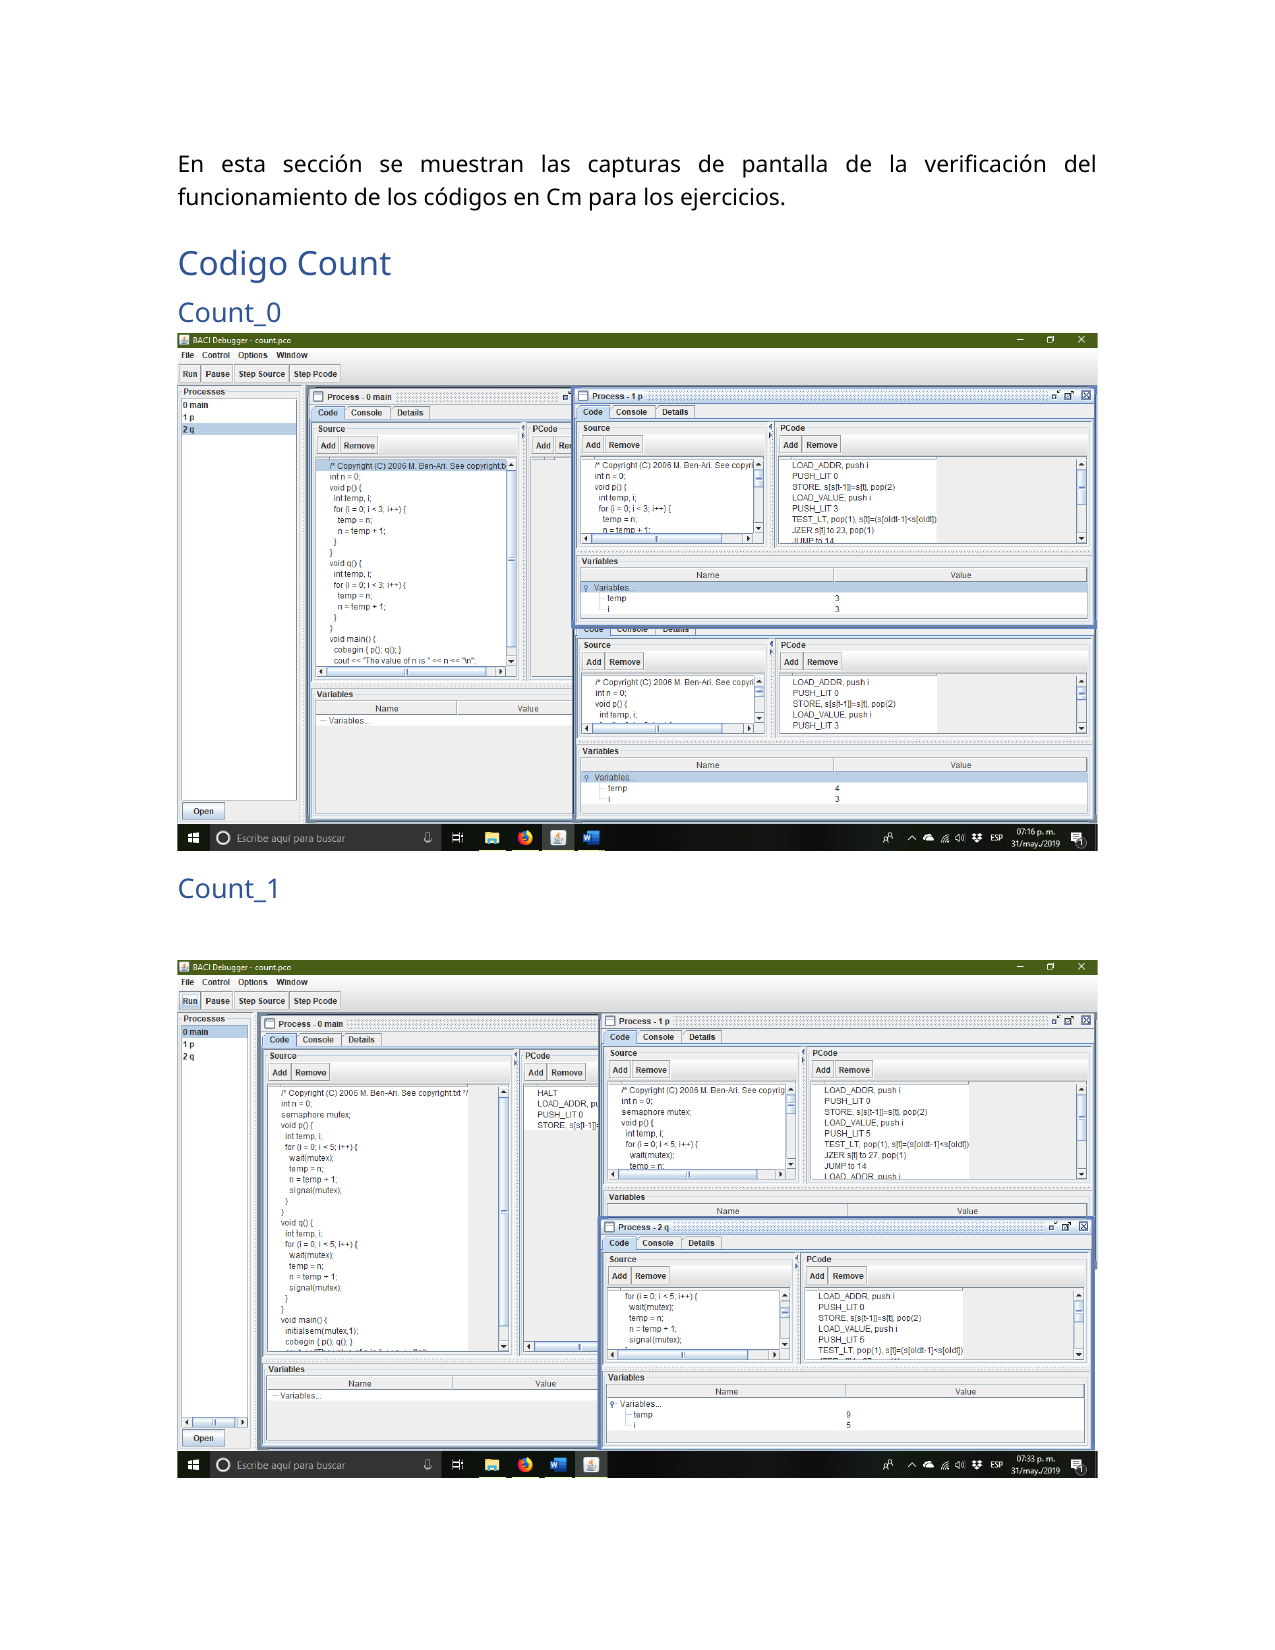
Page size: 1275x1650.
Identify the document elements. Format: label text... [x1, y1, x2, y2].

subtitle Count_1 [177, 870, 1098, 907]
text En esta sección se muestran las capturas de pantalla de la verificación del funcionamiento de los códigos en Cm para los ejercicios. [177, 148, 1098, 213]
picture [177, 333, 1098, 851]
subtitle Count_0 [177, 293, 1098, 330]
subtitle Codigo Count [177, 240, 1098, 286]
picture [177, 960, 1098, 1478]
